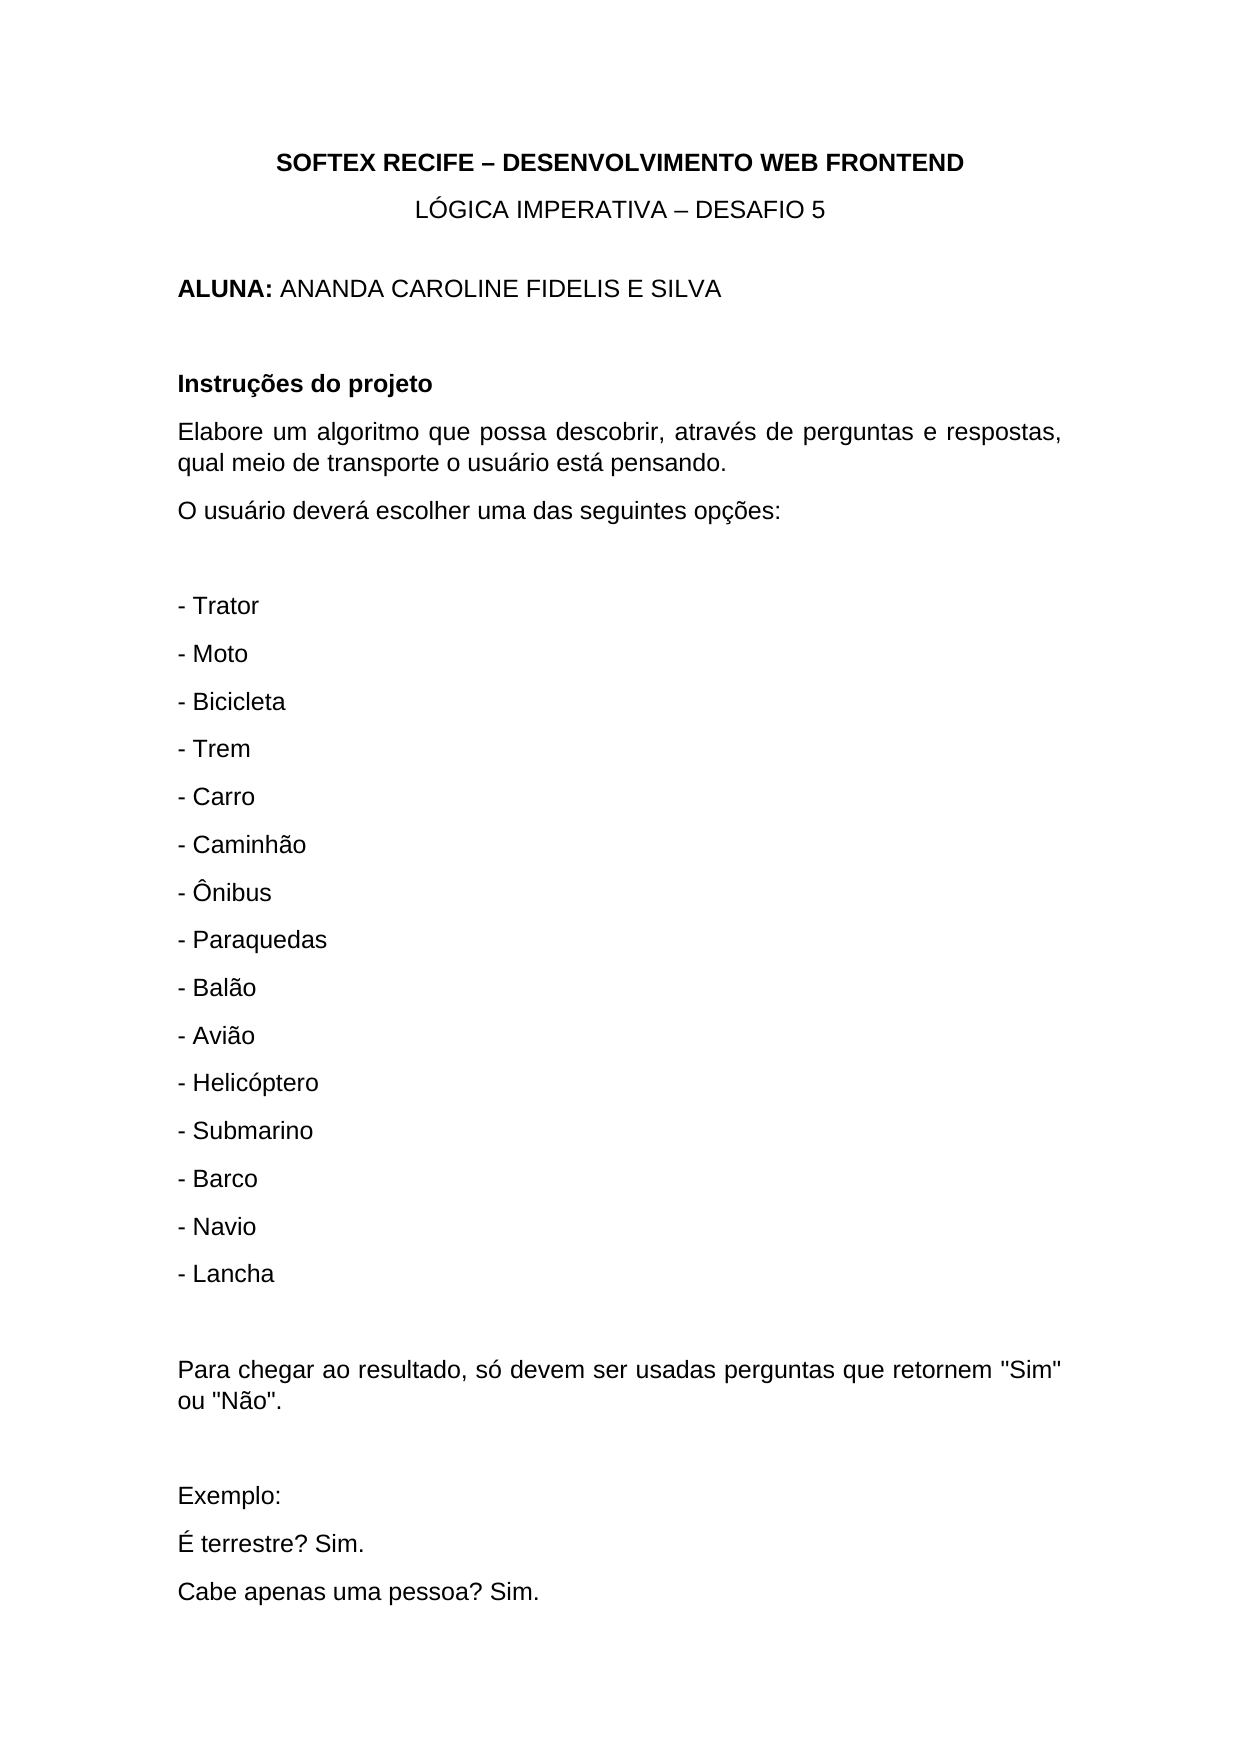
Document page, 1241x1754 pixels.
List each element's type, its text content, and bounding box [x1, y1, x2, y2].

text - Helicóptero [177, 1068, 1063, 1097]
text - Caminhão [177, 830, 1063, 859]
text LÓGICA IMPERATIVA – DESAFIO 5 [177, 195, 1063, 224]
text Exemplo: [177, 1481, 1063, 1510]
text - Navio [177, 1212, 1063, 1240]
text Instruções do projeto [177, 369, 1063, 398]
text Cabe apenas uma pessoa? Sim. [177, 1577, 1063, 1605]
text - Paraquedas [177, 925, 1063, 954]
text - Ônibus [177, 878, 1063, 906]
text - Trem [177, 734, 1063, 763]
text - Balão [177, 973, 1063, 1002]
text - Carro [177, 782, 1063, 811]
text - Lancha [177, 1259, 1063, 1288]
text - Bicicleta [177, 687, 1063, 716]
text O usuário deverá escolher uma das seguintes opções: [177, 496, 1063, 525]
text Para chegar ao resultado, só devem ser usadas perguntas que retornem "Sim" ou "Não". [177, 1355, 1063, 1414]
text ALUNA: ANANDA CAROLINE FIDELIS E SILVA [177, 243, 1063, 303]
text É terrestre? Sim. [177, 1529, 1063, 1558]
text Elabore um algoritmo que possa descobrir, através de perguntas e respostas, qual meio de transporte o usuário está pensando. [177, 417, 1063, 477]
text - Barco [177, 1164, 1063, 1193]
text - Moto [177, 639, 1063, 668]
text SOFTEX RECIFE – DESENVOLVIMENTO WEB FRONTEND [177, 148, 1063, 176]
text - Trator [177, 591, 1063, 620]
text - Submarino [177, 1116, 1063, 1145]
text - Avião [177, 1021, 1063, 1049]
